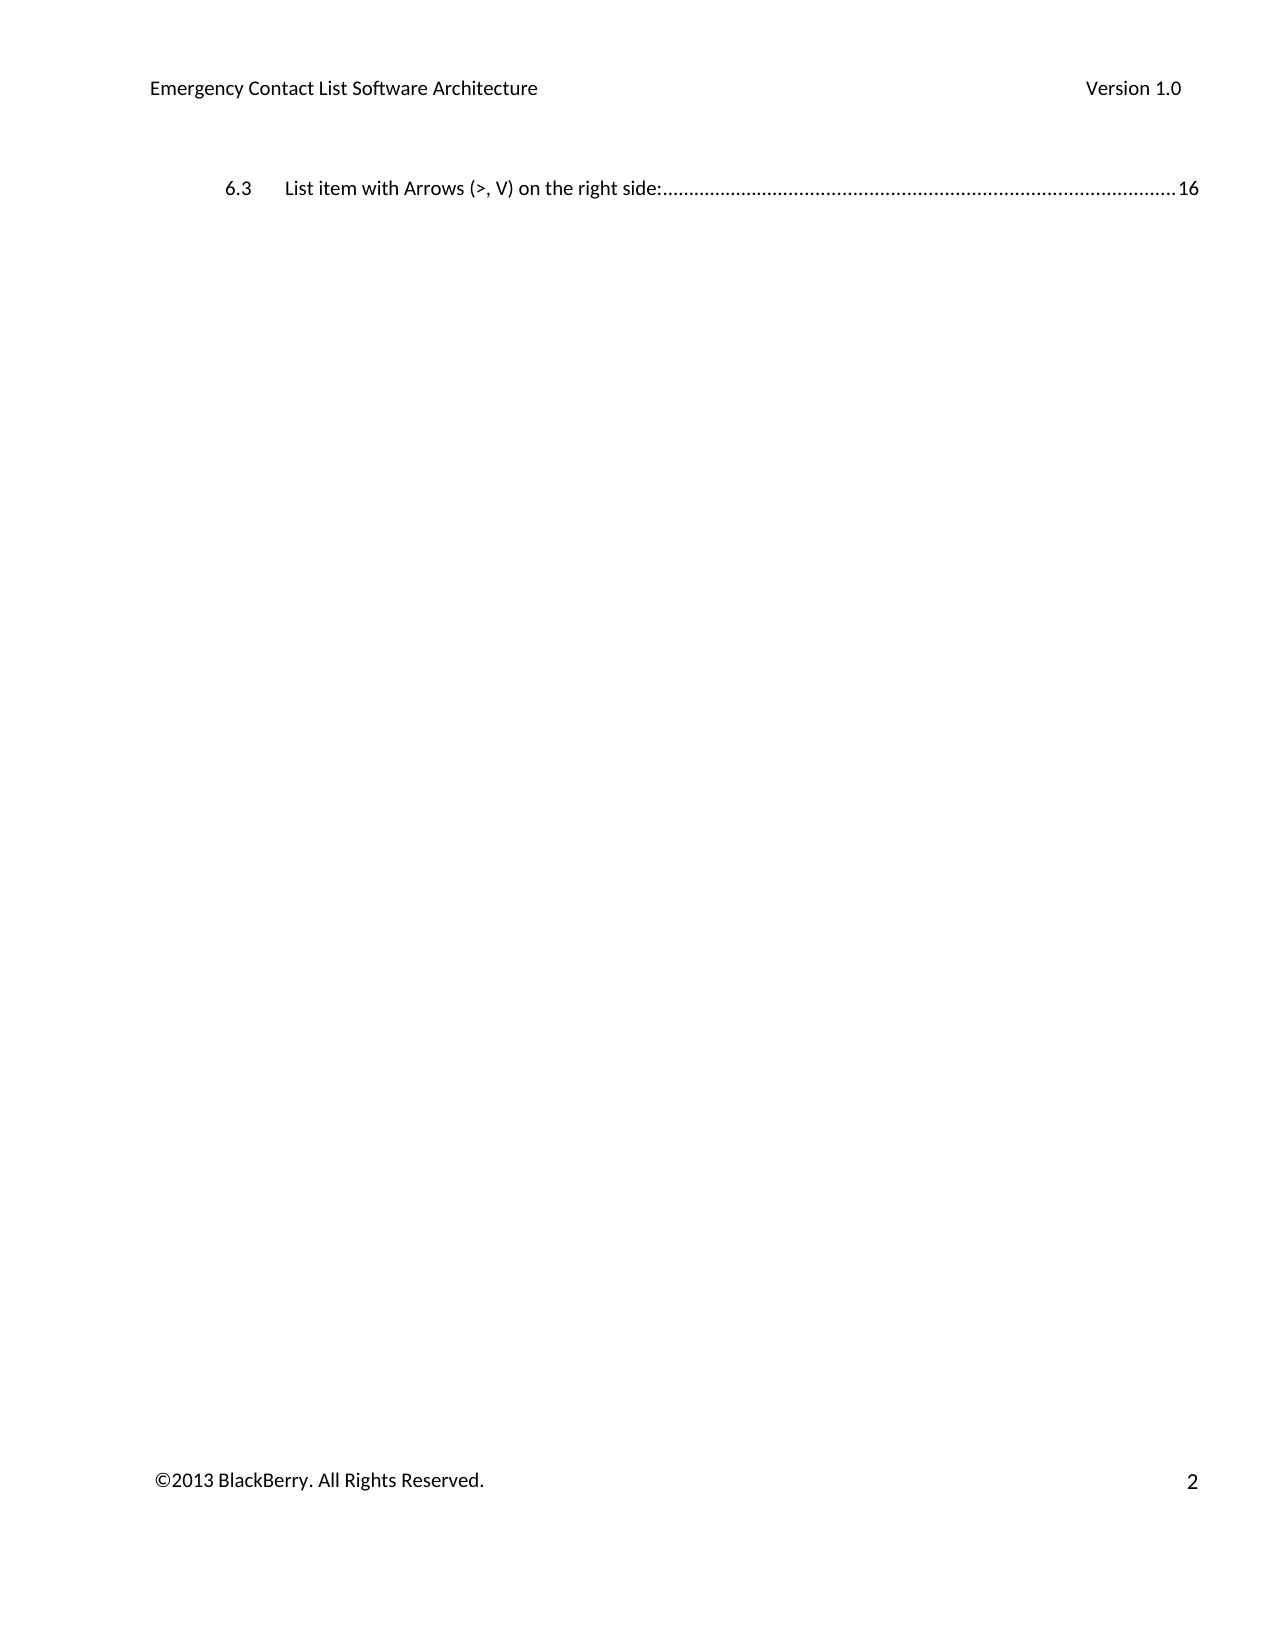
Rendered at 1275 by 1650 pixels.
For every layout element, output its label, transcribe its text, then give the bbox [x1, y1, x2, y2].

text 6.3 List item with Arrows (>, V) on the right side: 16 [225, 175, 1125, 201]
